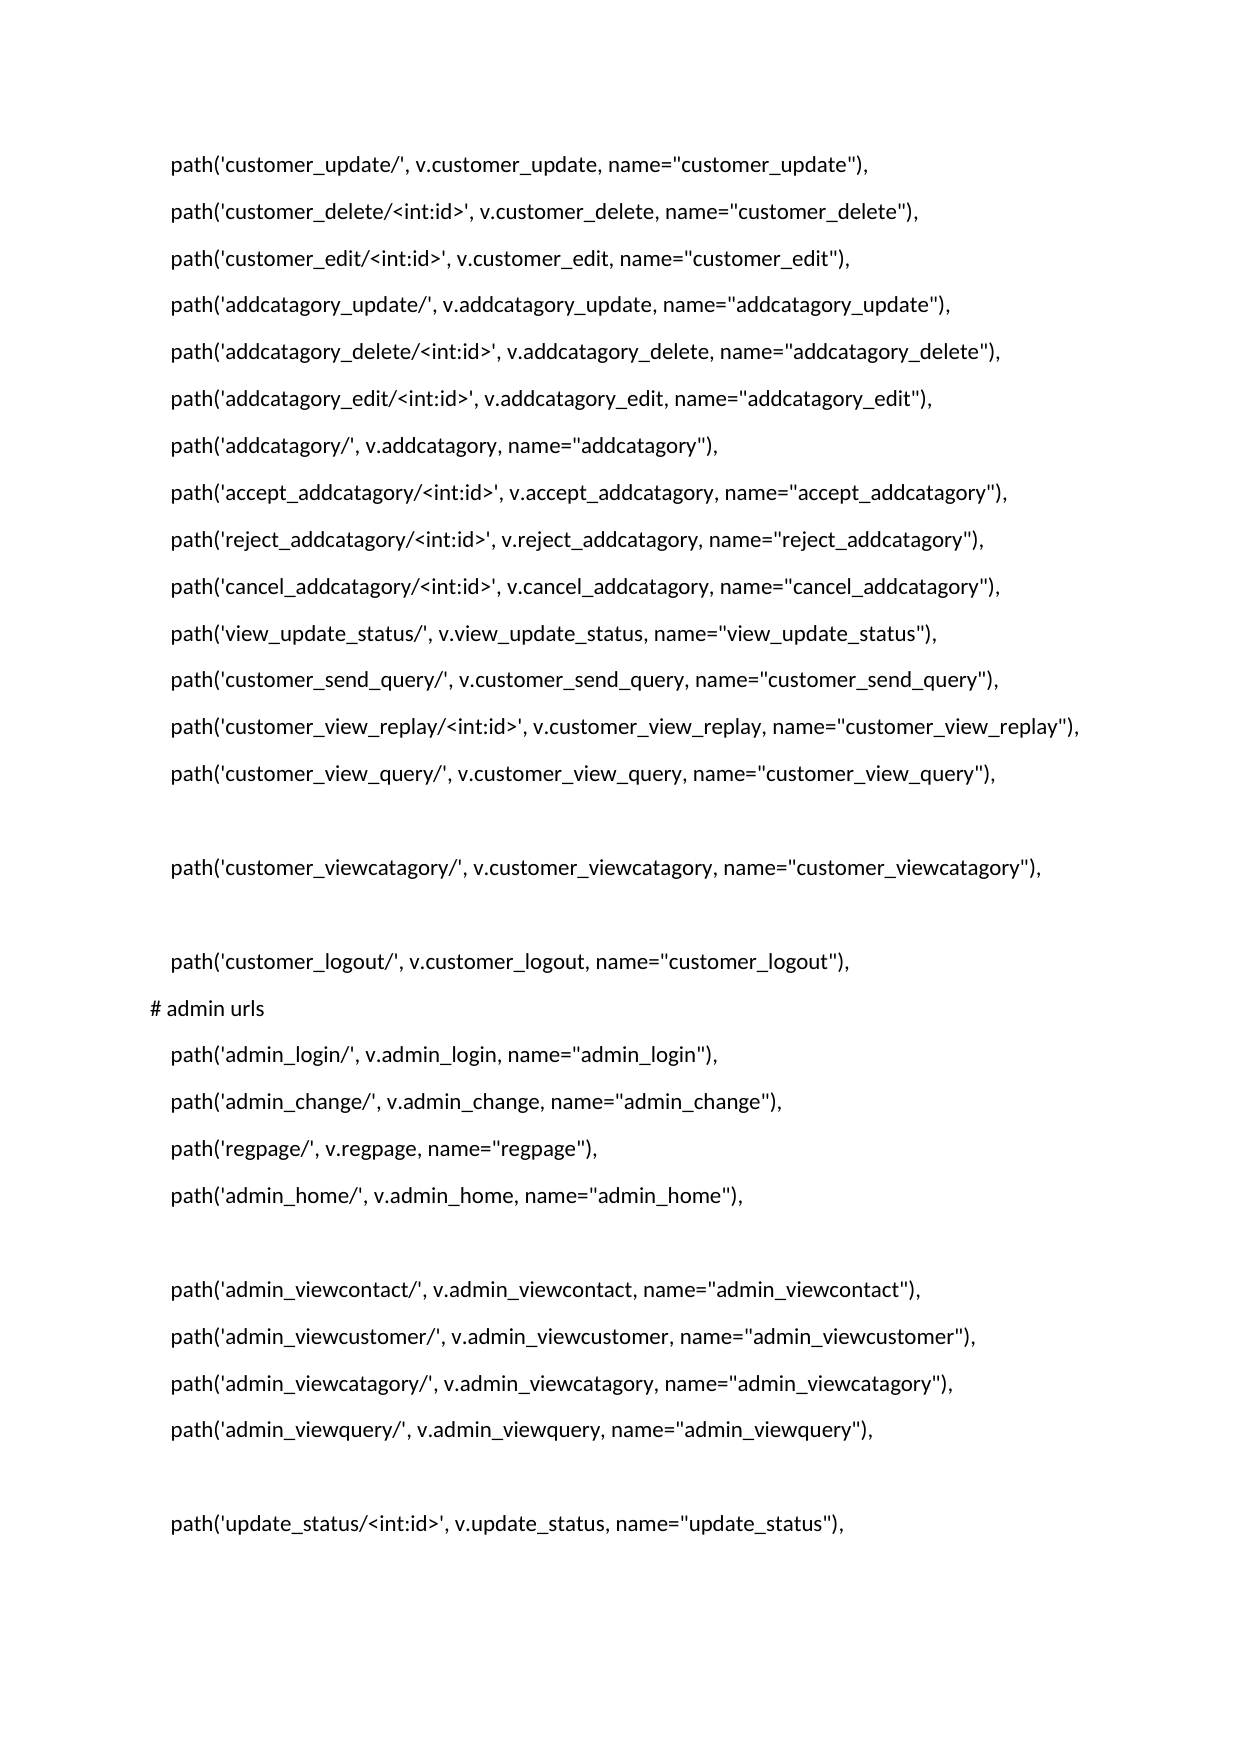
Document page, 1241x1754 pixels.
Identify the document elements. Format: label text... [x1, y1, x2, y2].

text path('admin_viewcatagory/', v.admin_viewcatagory, name="admin_viewcatagory"), [150, 1369, 1090, 1397]
text path('admin_viewcontact/', v.admin_viewcontact, name="admin_viewcontact"), [150, 1275, 1090, 1303]
text path('customer_delete/<int:id>', v.customer_delete, name="customer_delete"), [150, 197, 1090, 225]
text path('reject_addcatagory/<int:id>', v.reject_addcatagory, name="reject_addcatagory"), [150, 525, 1090, 553]
text path('addcatagory/', v.addcatagory, name="addcatagory"), [150, 431, 1090, 459]
text path('customer_send_query/', v.customer_send_query, name="customer_send_query"), [150, 666, 1090, 694]
text path('addcatagory_update/', v.addcatagory_update, name="addcatagory_update"), [150, 291, 1090, 319]
text path('view_update_status/', v.view_update_status, name="view_update_status"), [150, 619, 1090, 647]
text path('admin_change/', v.admin_change, name="admin_change"), [150, 1087, 1090, 1116]
text path('admin_login/', v.admin_login, name="admin_login"), [150, 1041, 1090, 1069]
text # admin urls [150, 994, 1090, 1022]
text path('cancel_addcatagory/<int:id>', v.cancel_addcatagory, name="cancel_addcatagory"), [150, 572, 1090, 600]
text path('admin_home/', v.admin_home, name="admin_home"), [150, 1181, 1090, 1209]
text path('addcatagory_edit/<int:id>', v.addcatagory_edit, name="addcatagory_edit"), [150, 384, 1090, 412]
text path('addcatagory_delete/<int:id>', v.addcatagory_delete, name="addcatagory_delete"), [150, 337, 1090, 366]
text path('admin_viewcustomer/', v.admin_viewcustomer, name="admin_viewcustomer"), [150, 1322, 1090, 1350]
text path('customer_view_query/', v.customer_view_query, name="customer_view_query"), [150, 759, 1090, 787]
text path('customer_view_replay/<int:id>', v.customer_view_replay, name="customer_view_replay"), [150, 712, 1090, 741]
text path('accept_addcatagory/<int:id>', v.accept_addcatagory, name="accept_addcatagory"), [150, 478, 1090, 506]
text path('admin_viewquery/', v.admin_viewquery, name="admin_viewquery"), [150, 1416, 1090, 1444]
text path('customer_logout/', v.customer_logout, name="customer_logout"), [150, 947, 1090, 975]
text path('customer_viewcatagory/', v.customer_viewcatagory, name="customer_viewcatagory"), [150, 853, 1090, 881]
text path('customer_update/', v.customer_update, name="customer_update"), [150, 150, 1090, 178]
text path('update_status/<int:id>', v.update_status, name="update_status"), [150, 1509, 1090, 1537]
text path('customer_edit/<int:id>', v.customer_edit, name="customer_edit"), [150, 244, 1090, 272]
text path('regpage/', v.regpage, name="regpage"), [150, 1134, 1090, 1162]
